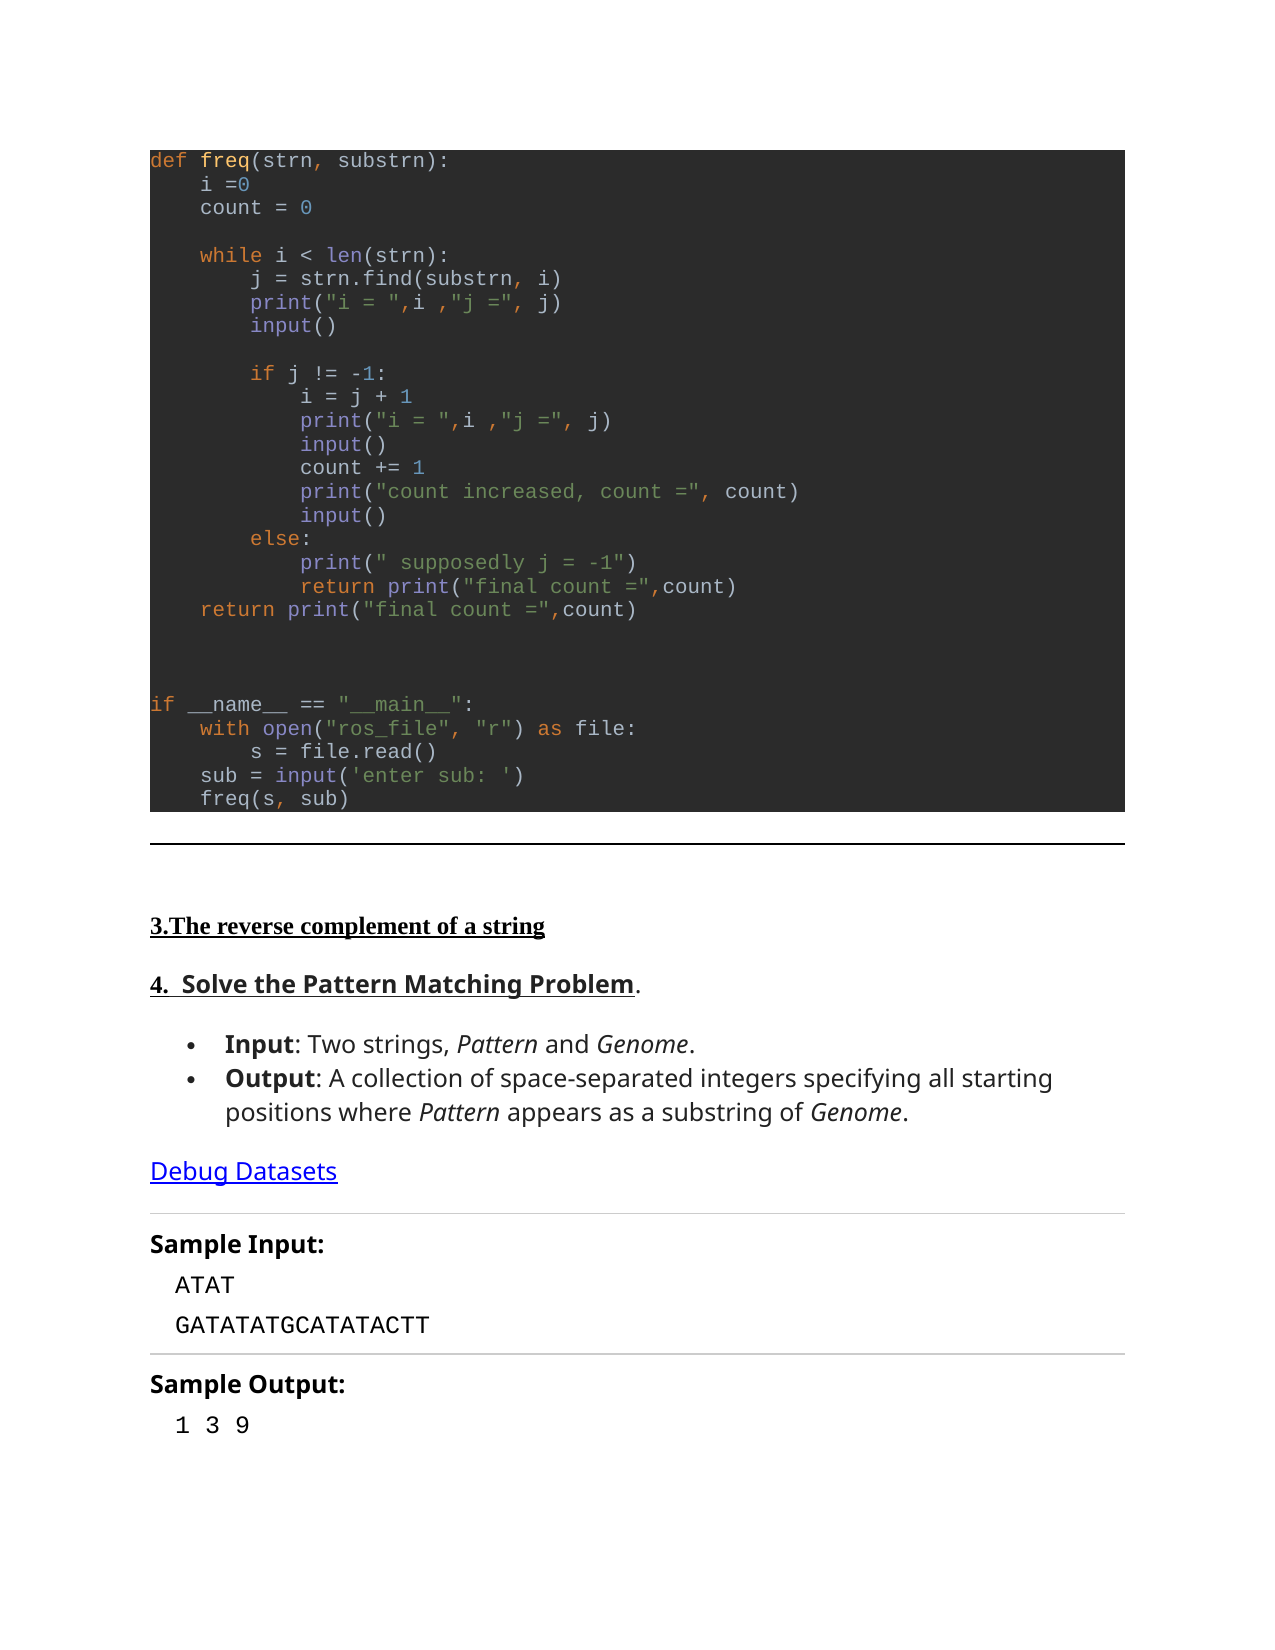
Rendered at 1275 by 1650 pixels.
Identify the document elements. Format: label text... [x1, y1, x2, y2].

text 3.The reverse complement of a string [150, 911, 1125, 940]
text 1 3 9 [175, 1401, 1125, 1441]
text 4. Solve the Pattern Matching Problem. [150, 967, 1125, 1001]
list Output: A collection of space-separated integers specifying all starting positions where Pattern appears as a substring of Genome. [187, 1060, 1125, 1128]
text GATATATGCATATACTT [175, 1301, 1125, 1341]
text Sample Output: [150, 1355, 1125, 1401]
text Debug Datasets [150, 1153, 1125, 1187]
text ATAT [175, 1261, 1125, 1301]
text Sample Input: [150, 1214, 1125, 1261]
text def freq(strn, substrn): i =0 count = 0 while i < len(strn): j = strn.find(substrn, i) print("i = ",i ,"j =", j) input() if j != -1: i = j + 1 print("i = ",i ,"j =", j) input() count += 1 print("count increased, count =", count) input() else: print(" supposedly j = -1") return print("final count =",count) return print("final count =",count) if __name__ == "__main__": with open("ros_file", "r") as file: s = file.read() sub = input('enter sub: ') freq(s, sub) [150, 150, 1125, 812]
list Input: Two strings, Pattern and Genome. [187, 1026, 1125, 1060]
